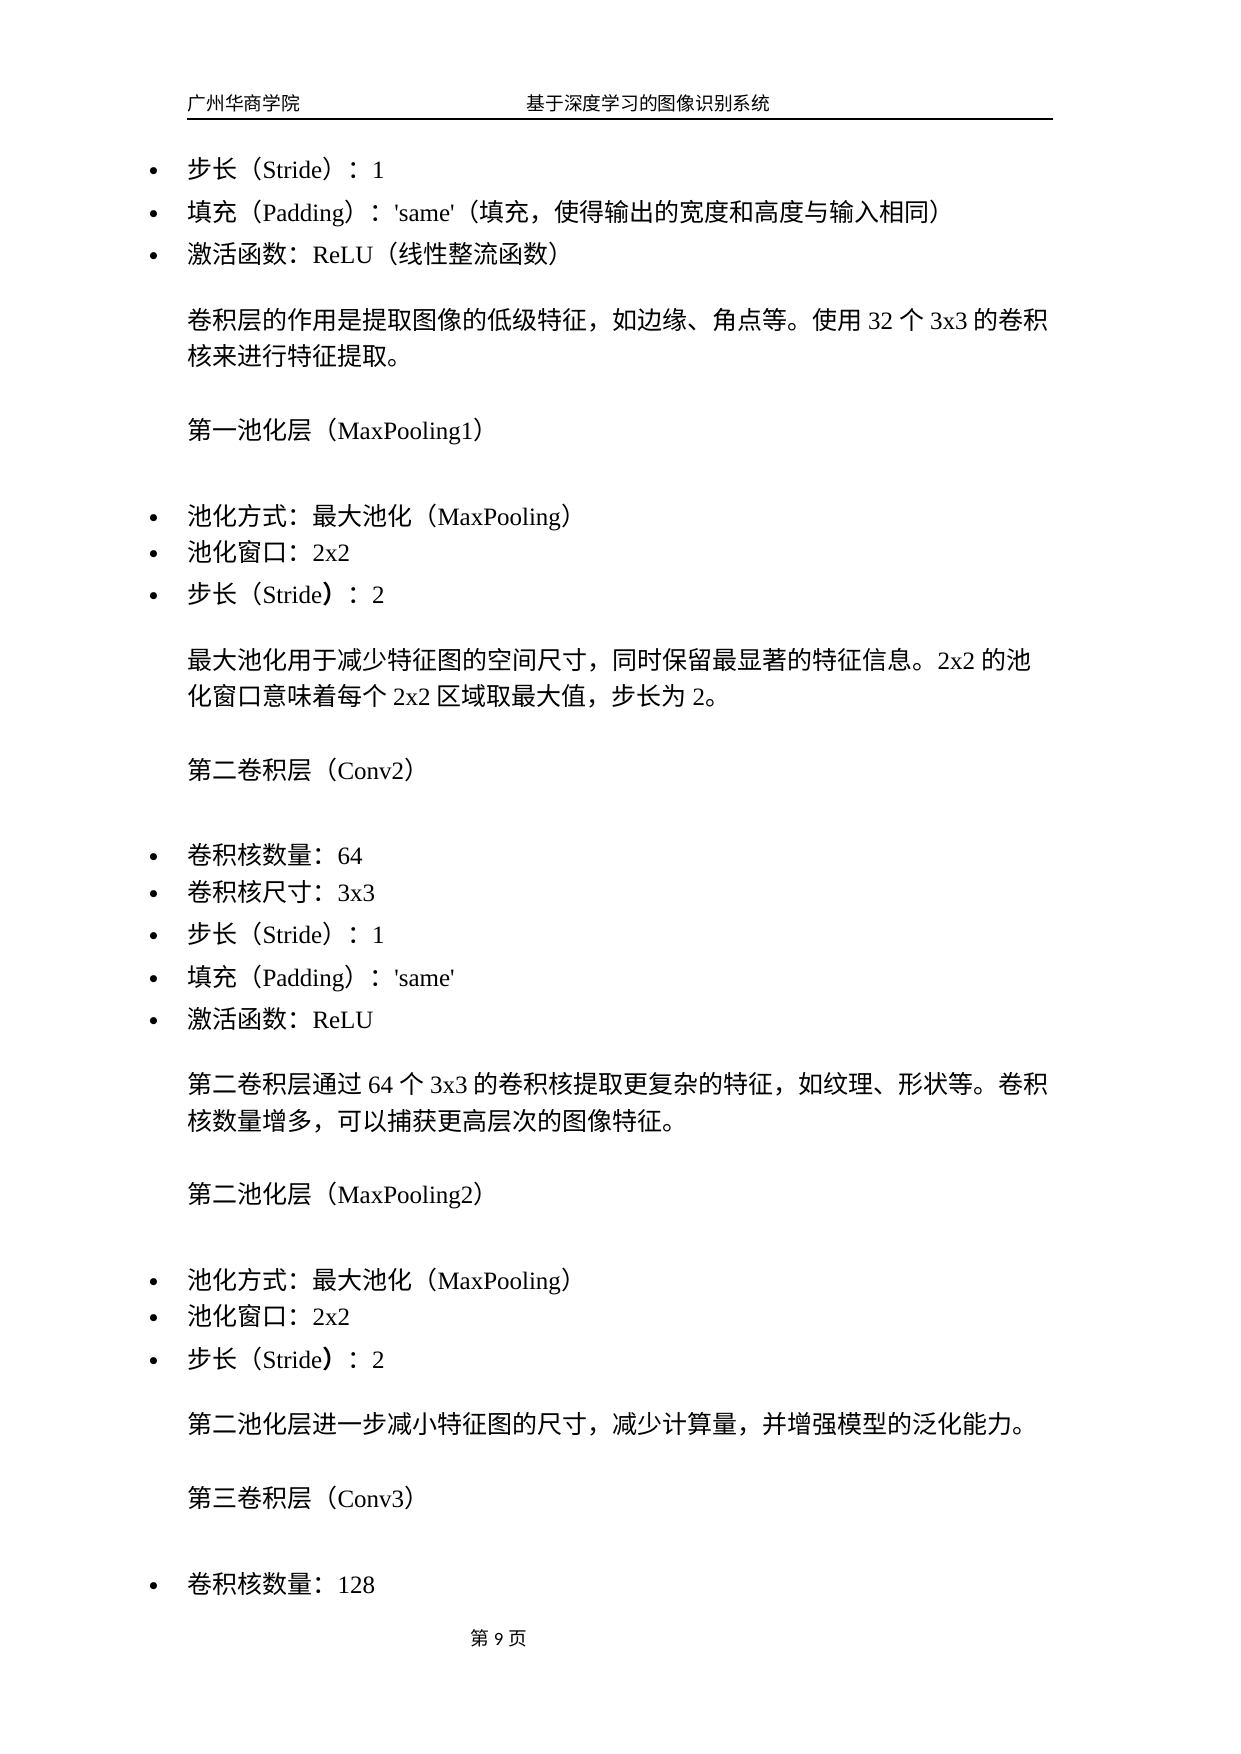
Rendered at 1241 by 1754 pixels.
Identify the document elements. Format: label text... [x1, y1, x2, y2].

text 卷积层的作用是提取图像的低级特征，如边缘、角点等。使用 32 个 3x3 的卷积核来进行特征提取。 [187, 300, 1053, 373]
list 填充（Padding）：'same' [150, 957, 1053, 993]
subtitle 第三卷积层（Conv3） [187, 1478, 1053, 1515]
list 步长（Stride）：1 [150, 150, 1053, 186]
list 填充（Padding）：'same'（填充，使得输出的宽度和高度与输入相同） [150, 192, 1053, 229]
list 卷积核数量：128 [150, 1564, 1053, 1600]
list 步长（Stride）：2 [150, 1339, 1053, 1376]
list 卷积核尺寸：3x3 [150, 872, 1053, 908]
list 步长（Stride）：2 [150, 575, 1053, 611]
subtitle 第二卷积层（Conv2） [187, 750, 1053, 786]
subtitle 第一池化层（MaxPooling1） [187, 410, 1053, 447]
subtitle 第二池化层（MaxPooling2） [187, 1175, 1053, 1211]
list 卷积核数量：64 [150, 836, 1053, 872]
list 池化窗口：2x2 [150, 532, 1053, 568]
text 最大池化用于减少特征图的空间尺寸，同时保留最显著的特征信息。2x2 的池化窗口意味着每个 2x2 区域取最大值，步长为 2。 [187, 640, 1053, 713]
list 池化窗口：2x2 [150, 1297, 1053, 1333]
text 第二池化层进一步减小特征图的尺寸，减少计算量，并增强模型的泛化能力。 [187, 1405, 1053, 1441]
list 步长（Stride）：1 [150, 914, 1053, 951]
list 激活函数：ReLU（线性整流函数） [150, 235, 1053, 271]
list 池化方式：最大池化（MaxPooling） [150, 496, 1053, 532]
text 第二卷积层通过 64 个 3x3 的卷积核提取更复杂的特征，如纹理、形状等。卷积核数量增多，可以捕获更高层次的图像特征。 [187, 1065, 1053, 1137]
list 池化方式：最大池化（MaxPooling） [150, 1261, 1053, 1297]
list 激活函数：ReLU [150, 999, 1053, 1036]
